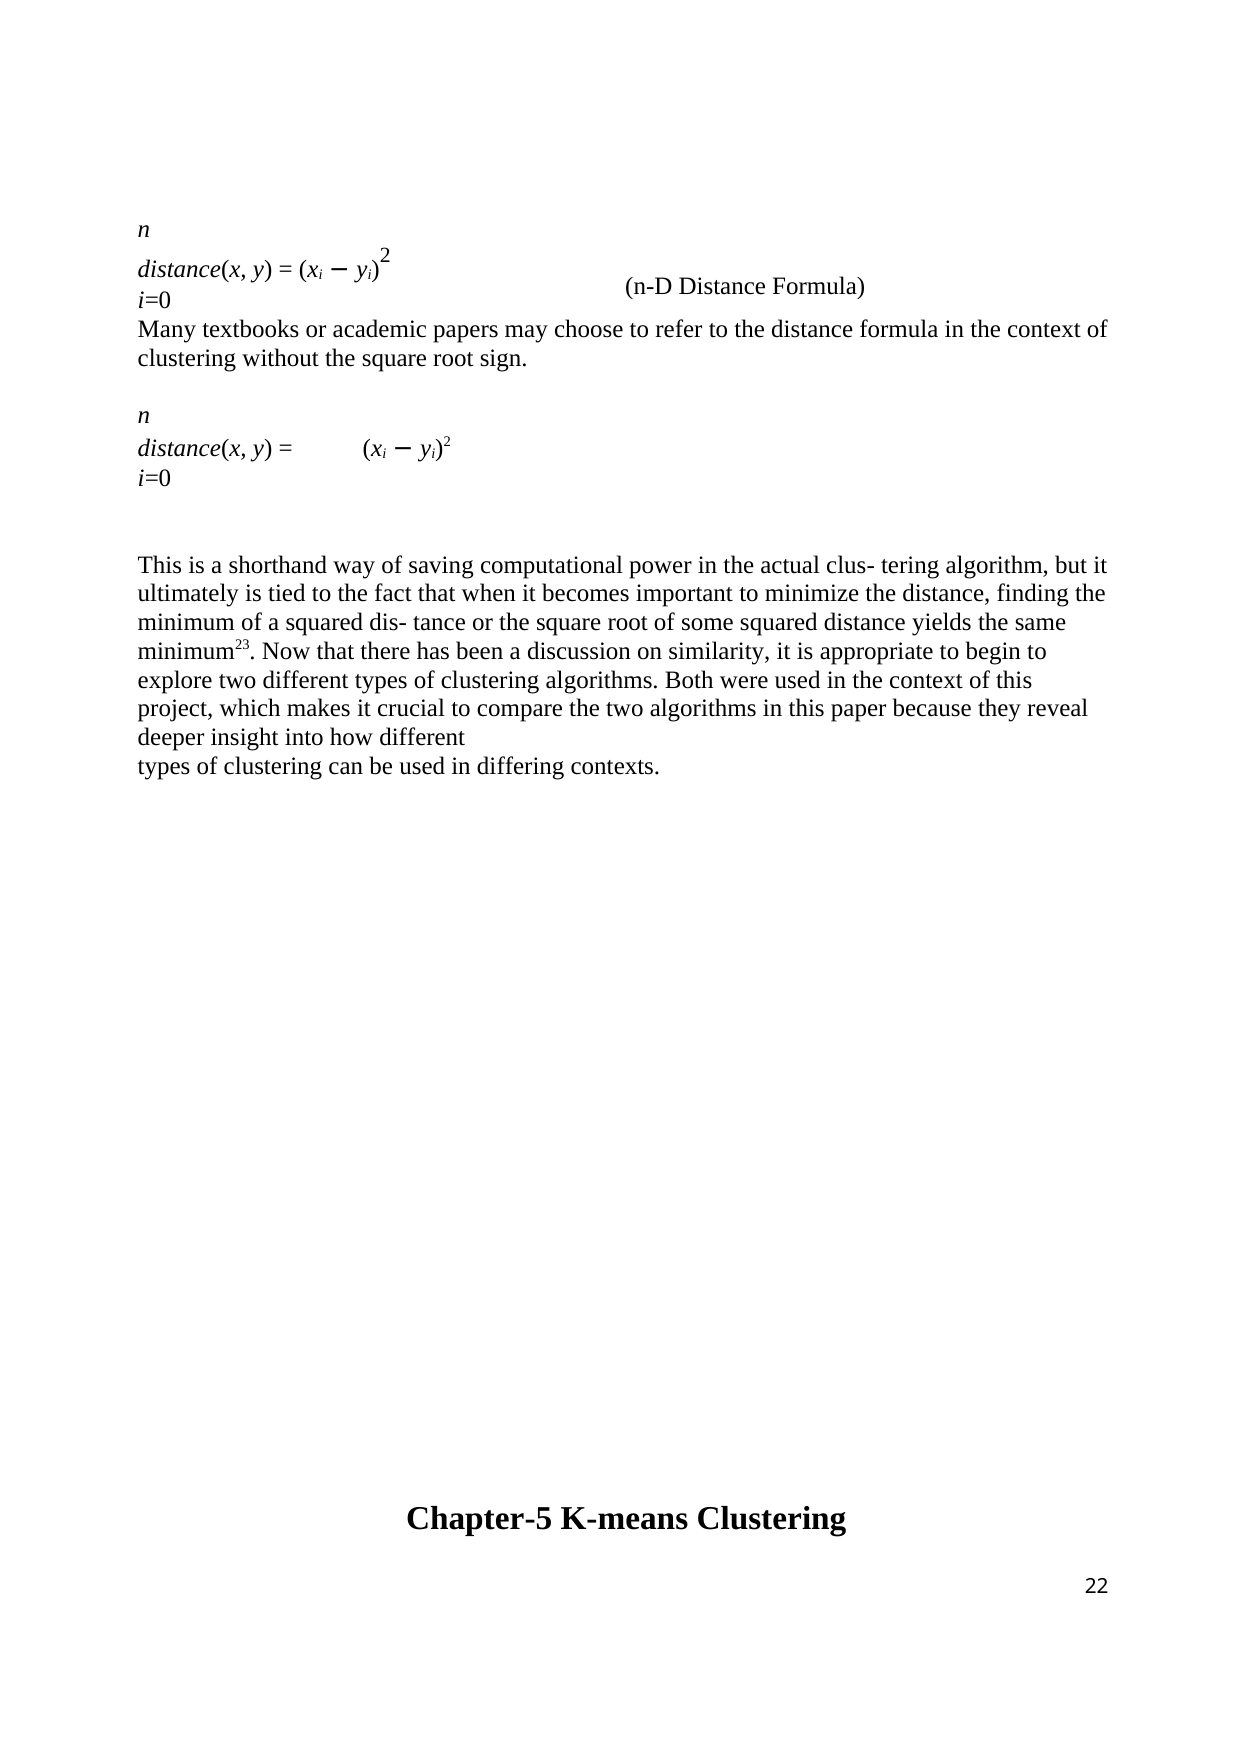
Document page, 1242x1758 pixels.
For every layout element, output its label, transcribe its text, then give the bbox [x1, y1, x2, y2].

text n [137, 401, 1108, 429]
text Many textbooks or academic papers may choose to refer to the distance formula in the context of clustering without the square root sign. [137, 314, 1108, 372]
text types of clustering can be used in differing contexts. [137, 751, 1108, 780]
text This is a shorthand way of saving computational power in the actual clus- tering algorithm, but it ultimately is tied to the fact that when it becomes important to minimize the distance, finding the minimum of a squared dis- tance or the square root of some squared distance yields the same minimum23. Now that there has been a discussion on similarity, it is appropriate to begin to explore two different types of clustering algorithms. Both were used in the context of this project, which makes it crucial to compare the two algorithms in this paper because they reveal deeper insight into how different [137, 550, 1108, 751]
text i=0 [137, 286, 621, 314]
text (n-D Distance Formula) [625, 271, 1108, 300]
text distance(x, y) = (xi − yi)2 [137, 242, 621, 286]
text i=0 [137, 463, 1108, 492]
subtitle Chapter-5 K-means Clustering [137, 1498, 1108, 1537]
text distance(x, y) = (xi − yi)2 [137, 429, 1108, 463]
text n [137, 214, 621, 242]
